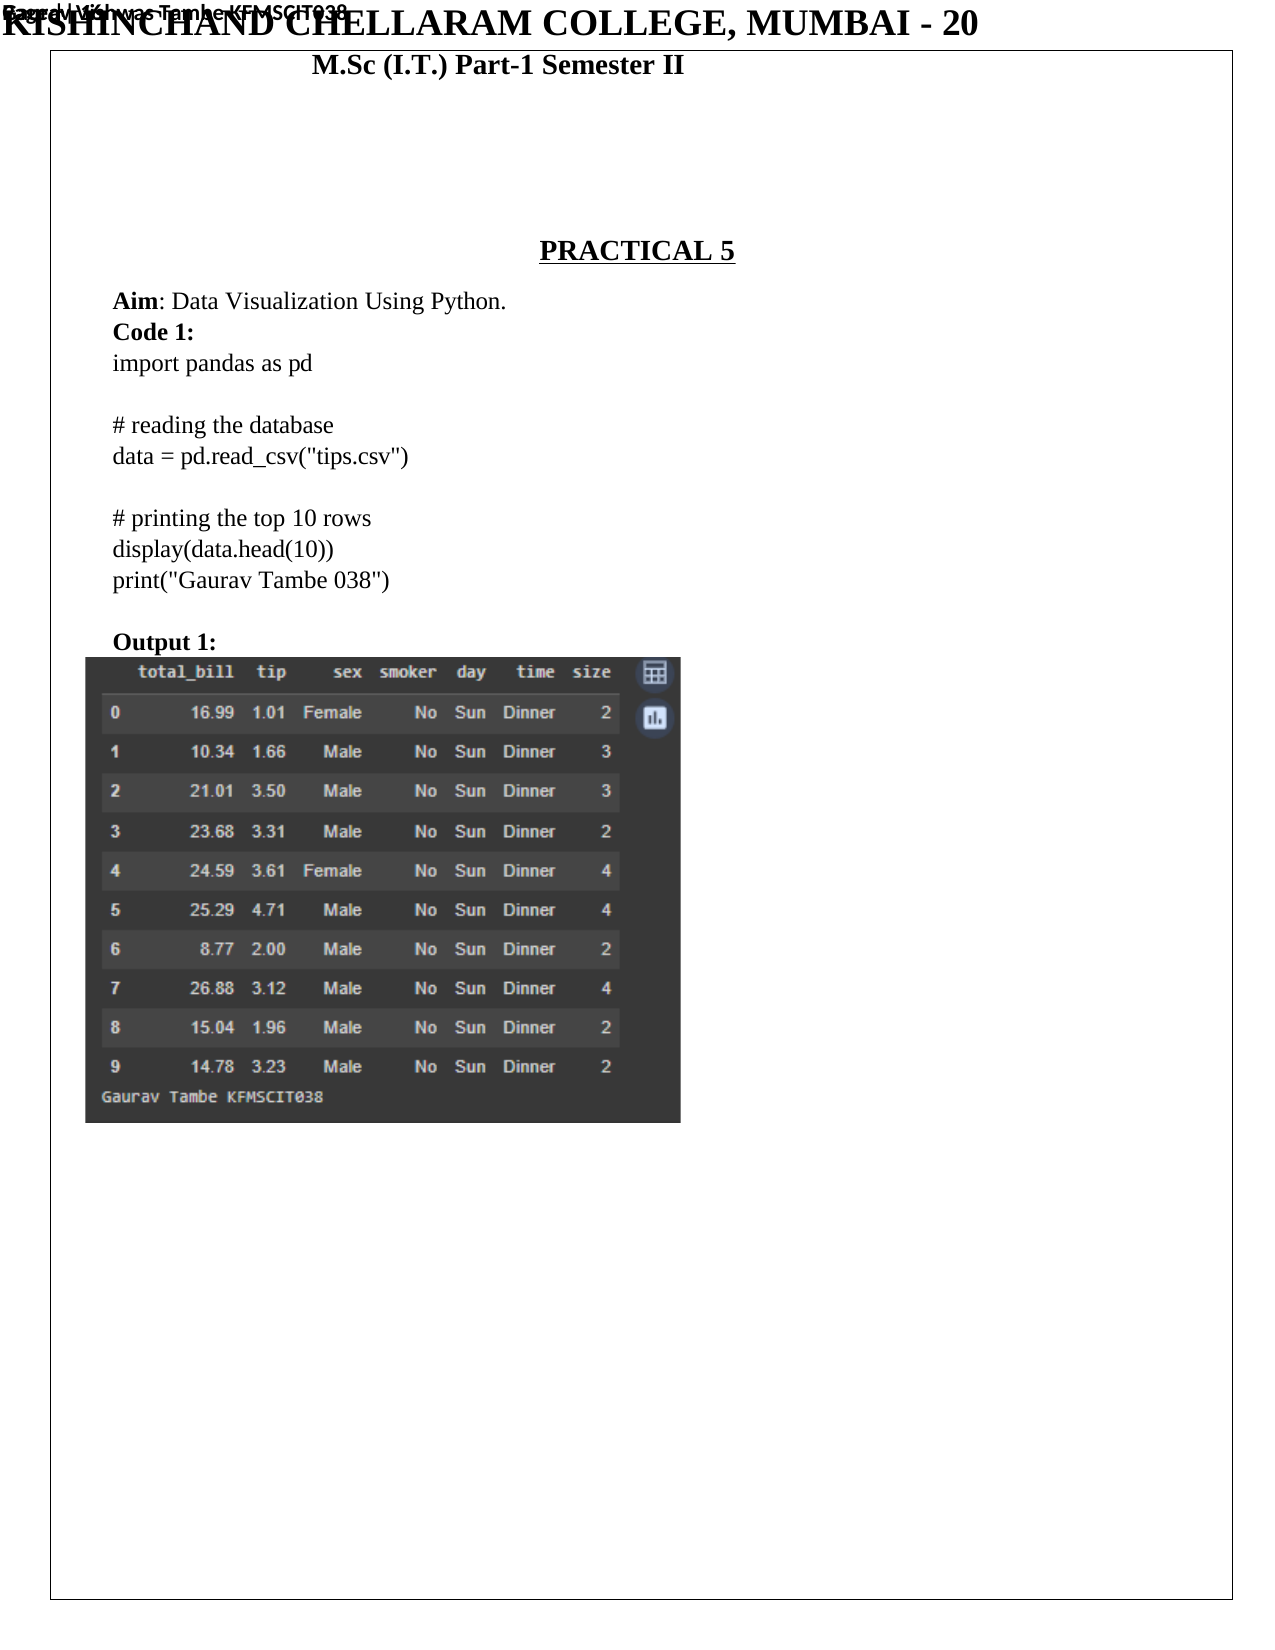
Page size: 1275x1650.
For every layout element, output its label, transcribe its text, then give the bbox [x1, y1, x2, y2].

picture [85, 657, 681, 1123]
text print("Gaurav Tambe 038") [112, 566, 1232, 594]
text Output 1: [112, 627, 1232, 656]
text # printing the top 10 rows display(data.head(10)) [112, 503, 412, 563]
text Aim: Data Visualization Using Python. [112, 286, 1232, 315]
text Code 1: [112, 317, 1232, 346]
text data = pd.read_csv("tips.csv") [112, 441, 1232, 470]
text # reading the database [112, 410, 1232, 439]
text import pandas as pd [112, 348, 1232, 377]
subtitle PRACTICAL 5 [98, 233, 1177, 267]
